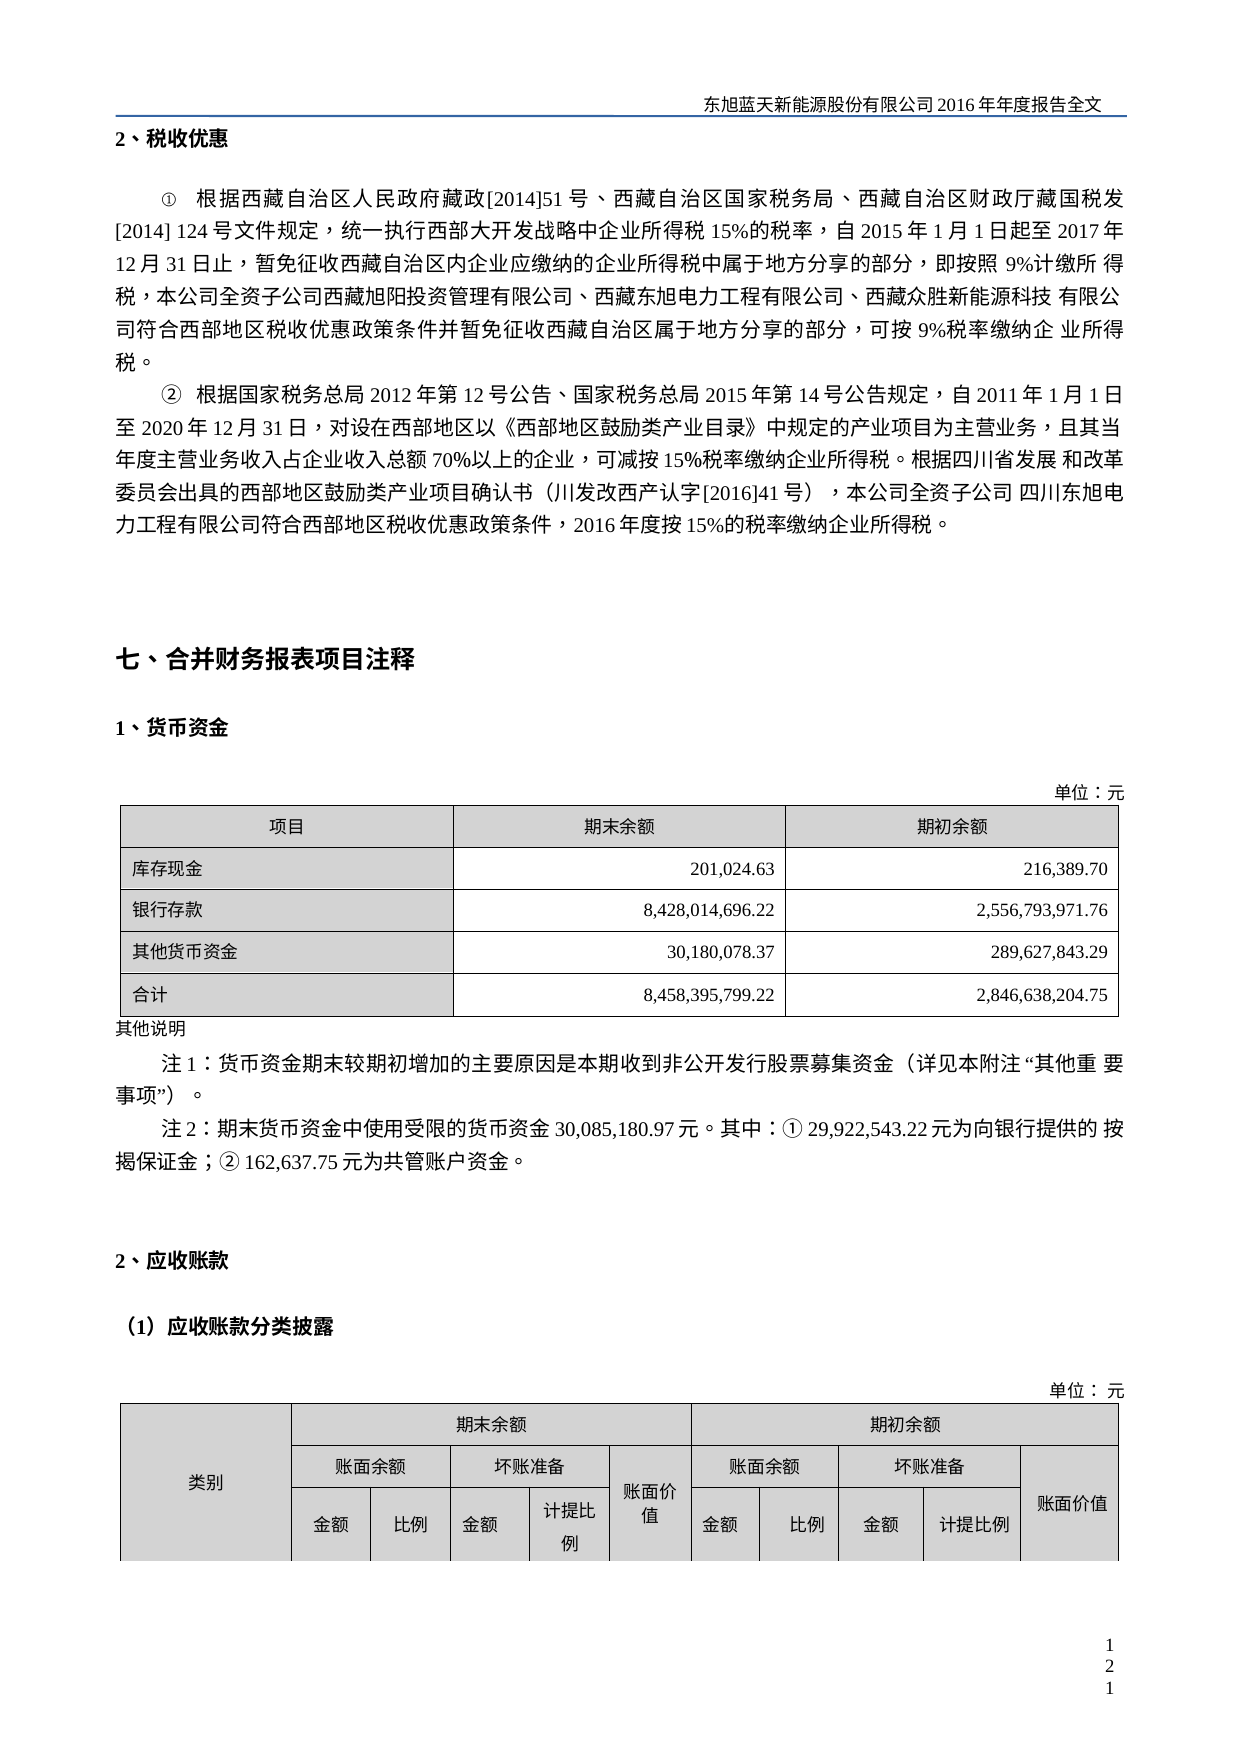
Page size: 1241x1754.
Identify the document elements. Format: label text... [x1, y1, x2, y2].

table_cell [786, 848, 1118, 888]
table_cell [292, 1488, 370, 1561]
text 注1：货币资金期末较期初增加的主要原因是本期收到非公开发行股票募集资金（详见本附注“其他重 要事项”）。 [115, 1045, 1125, 1110]
text 注2：期末货币资金中使用受限的货币资金30,085,180.97元。其中：①29,922,543.22元为向银行提供的 按揭保证金；②162,637.75元为共管账户资金。 [115, 1110, 1125, 1176]
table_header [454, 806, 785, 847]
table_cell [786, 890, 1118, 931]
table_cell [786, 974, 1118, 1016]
text （1）应收账款分类披露 [115, 1312, 1125, 1341]
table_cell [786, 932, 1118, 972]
text 其他说明 [115, 1017, 1125, 1041]
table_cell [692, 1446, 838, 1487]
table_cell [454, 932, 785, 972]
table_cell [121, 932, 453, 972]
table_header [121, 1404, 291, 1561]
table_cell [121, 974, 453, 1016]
text 单位： 元 [115, 1378, 1125, 1403]
text 2、应收账款 [115, 1247, 1125, 1275]
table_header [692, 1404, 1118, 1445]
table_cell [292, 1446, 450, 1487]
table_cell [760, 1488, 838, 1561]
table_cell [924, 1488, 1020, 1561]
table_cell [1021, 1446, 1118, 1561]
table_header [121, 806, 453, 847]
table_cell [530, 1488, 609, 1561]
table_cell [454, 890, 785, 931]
text 七、合并财务报表项目注释 [115, 641, 1125, 675]
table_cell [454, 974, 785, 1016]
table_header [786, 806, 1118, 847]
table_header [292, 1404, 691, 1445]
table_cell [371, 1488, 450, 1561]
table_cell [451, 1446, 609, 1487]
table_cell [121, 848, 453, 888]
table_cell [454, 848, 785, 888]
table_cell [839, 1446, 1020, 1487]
list 根据西藏自治区人民政府藏政[2014]51号、西藏自治区国家税务局、西藏自治区财政厅藏国税发 [2014] 124号文件规定，统一执行西部大开发战略中企业所得税15%的税率，自2015年1月1日起至2017年 12月31日止，暂免征收西藏自治区内企业应缴纳的企业所得税中属于地方分享的部分，即按照9%计缴所 得税，本公司全资子公司西藏旭阳投资管理有限公司、西藏东旭电力工程有限公司、西藏众胜新能源科技 有限公司符合西部地区税收优惠政策条件并暂免征收西藏自治区属于地方分享的部分，可按9%税率缴纳企 业所得税。 [115, 180, 1125, 377]
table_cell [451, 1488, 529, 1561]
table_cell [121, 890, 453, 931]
list 根据国家税务总局2012年第12号公告、国家税务总局2015年第14号公告规定，自2011年1月1日至 2020年12月31日，对设在西部地区以《西部地区鼓励类产业目录》中规定的产业项目为主营业务，且其当 年度主营业务收入占企业收入总额70%以上的企业，可减按15%税率缴纳企业所得税。根据四川省发展 和改革委员会出具的西部地区鼓励类产业项目确认书（川发改西产认字[2016]41号），本公司全资子公司 四川东旭电力工程有限公司符合西部地区税收优惠政策条件，2016年度按15%的税率缴纳企业所得税。 [115, 377, 1125, 539]
text 1、货币资金 [115, 713, 1125, 741]
text 2、税收优惠 [115, 120, 1125, 153]
text 单位：元 [115, 780, 1125, 804]
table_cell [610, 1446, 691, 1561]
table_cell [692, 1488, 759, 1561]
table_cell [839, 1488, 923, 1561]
